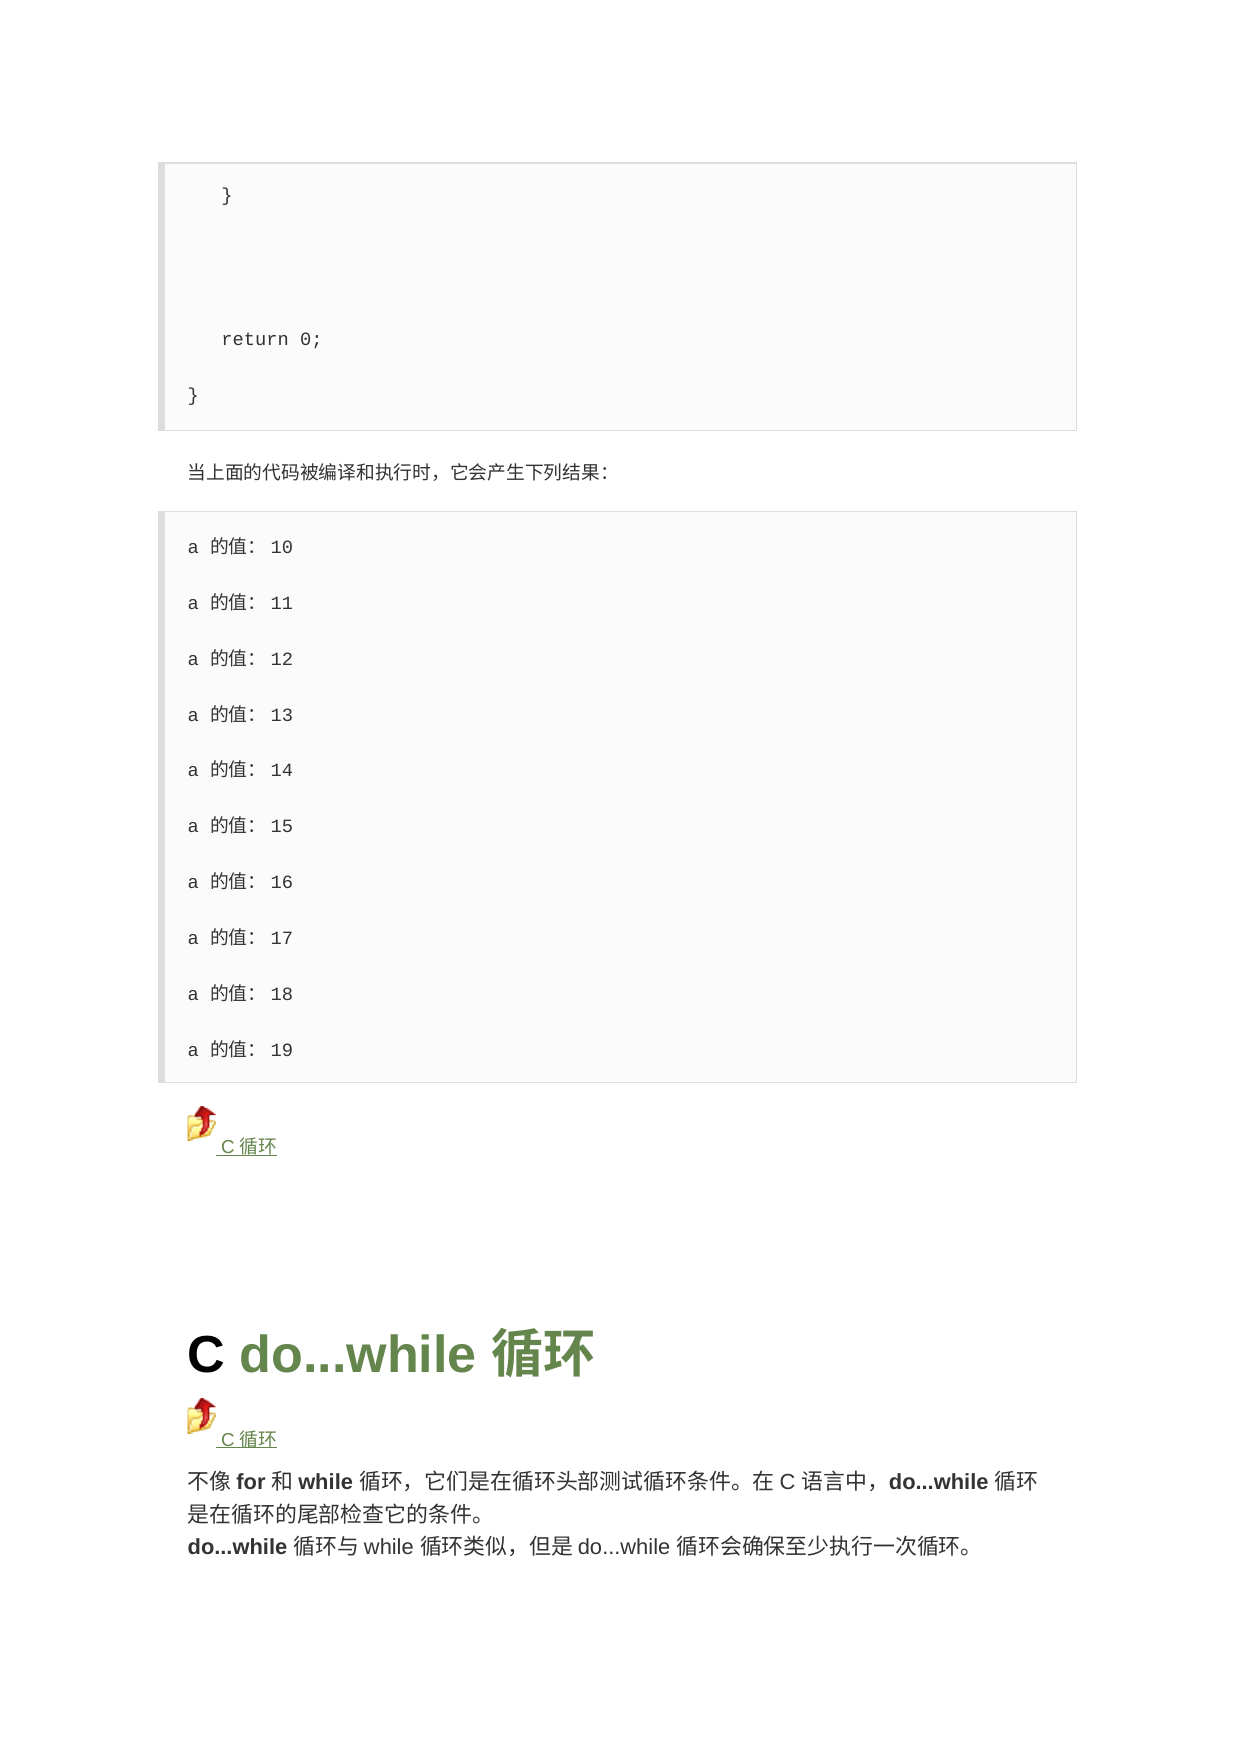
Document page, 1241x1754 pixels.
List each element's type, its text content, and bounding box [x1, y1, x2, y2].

text a 的值： 14 [165, 734, 1076, 785]
text a 的值： 17 [165, 902, 1076, 953]
text a 的值： 15 [165, 790, 1076, 841]
text a 的值： 11 [165, 567, 1076, 617]
text a 的值： 13 [165, 678, 1076, 729]
text a 的值： 12 [165, 622, 1076, 673]
text a 的值： 18 [165, 958, 1076, 1009]
text } [165, 362, 1076, 430]
text a 的值： 19 [165, 1014, 1076, 1082]
picture [187, 1398, 216, 1434]
text } [165, 164, 1076, 213]
text do...while 循环与 while 循环类似，但是 do...while 循环会确保至少执行一次循环。 [187, 1529, 1053, 1561]
text return 0; [165, 306, 1076, 357]
text 当上面的代码被编译和执行时，它会产生下列结果： [187, 455, 1053, 487]
text a 的值： 16 [165, 846, 1076, 897]
picture [187, 1106, 216, 1141]
text C 循环 [187, 1399, 1053, 1464]
text C do...while 循环 [187, 1301, 1053, 1399]
text 不像 for 和 while 循环，它们是在循环头部测试循环条件。在 C 语言中，do...while 循环是在循环的尾部检查它的条件。 [187, 1464, 1053, 1529]
text C 循环 [187, 1106, 1053, 1171]
text a 的值： 10 [165, 512, 1076, 561]
